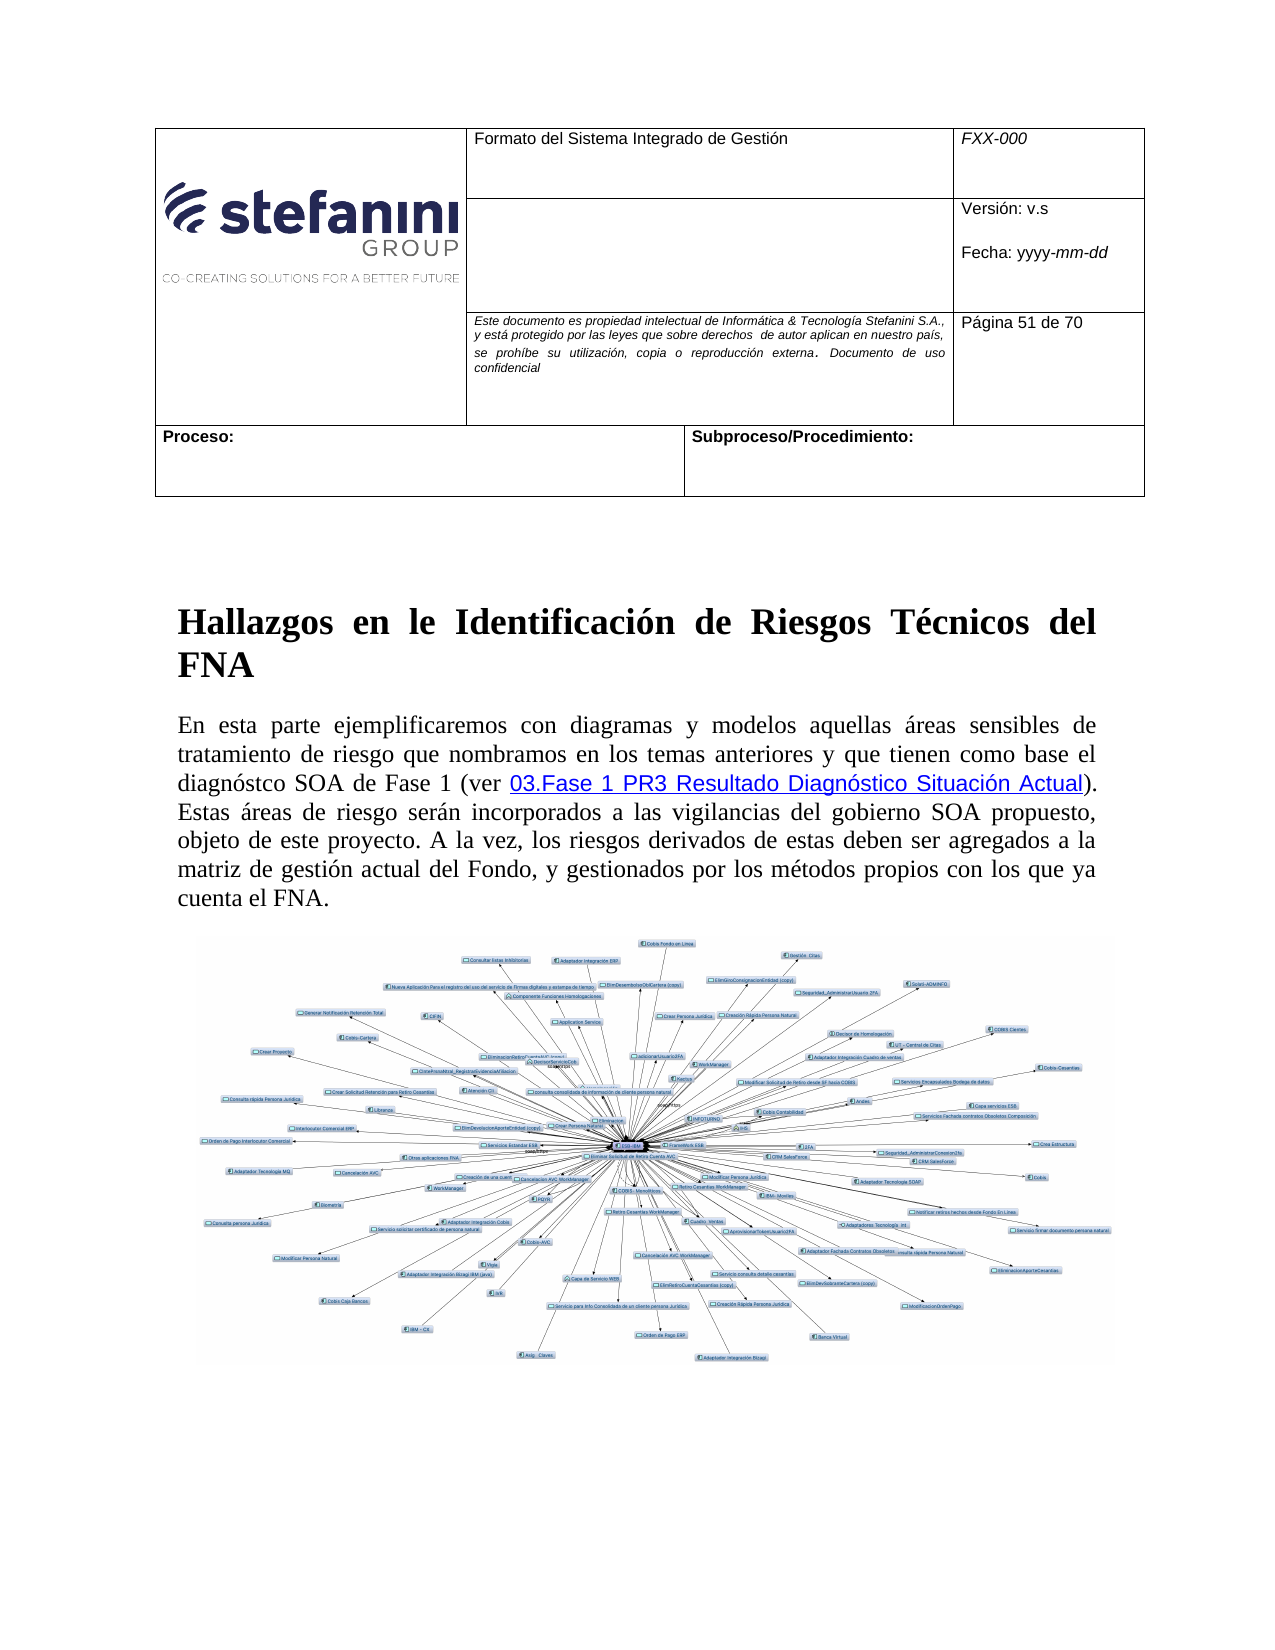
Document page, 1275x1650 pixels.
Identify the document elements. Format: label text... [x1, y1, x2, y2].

picture [162, 182, 460, 286]
subtitle Hallazgos en le Identificación de Riesgos Técnicos del FNA [177, 599, 1098, 686]
text En esta parte ejemplificaremos con diagramas y modelos aquellas áreas sensibles de tratamiento de riesgo que nombramos en los temas anteriores y que tienen como base el diagnóstco SOA de Fase 1 (ver 03.Fase 1 PR3 Resultado Diagnóstico Situación Actual). Estas áreas de riesgo serán incorporados a las vigilancias del gobierno SOA propuesto, objeto de este proyecto. A la vez, los riesgos derivados de estas deben ser agregados a la matriz de gestión actual del Fondo, y gestionados por los métodos propios con los que ya cuenta el FNA. [177, 711, 1098, 912]
picture [196, 936, 1115, 1365]
